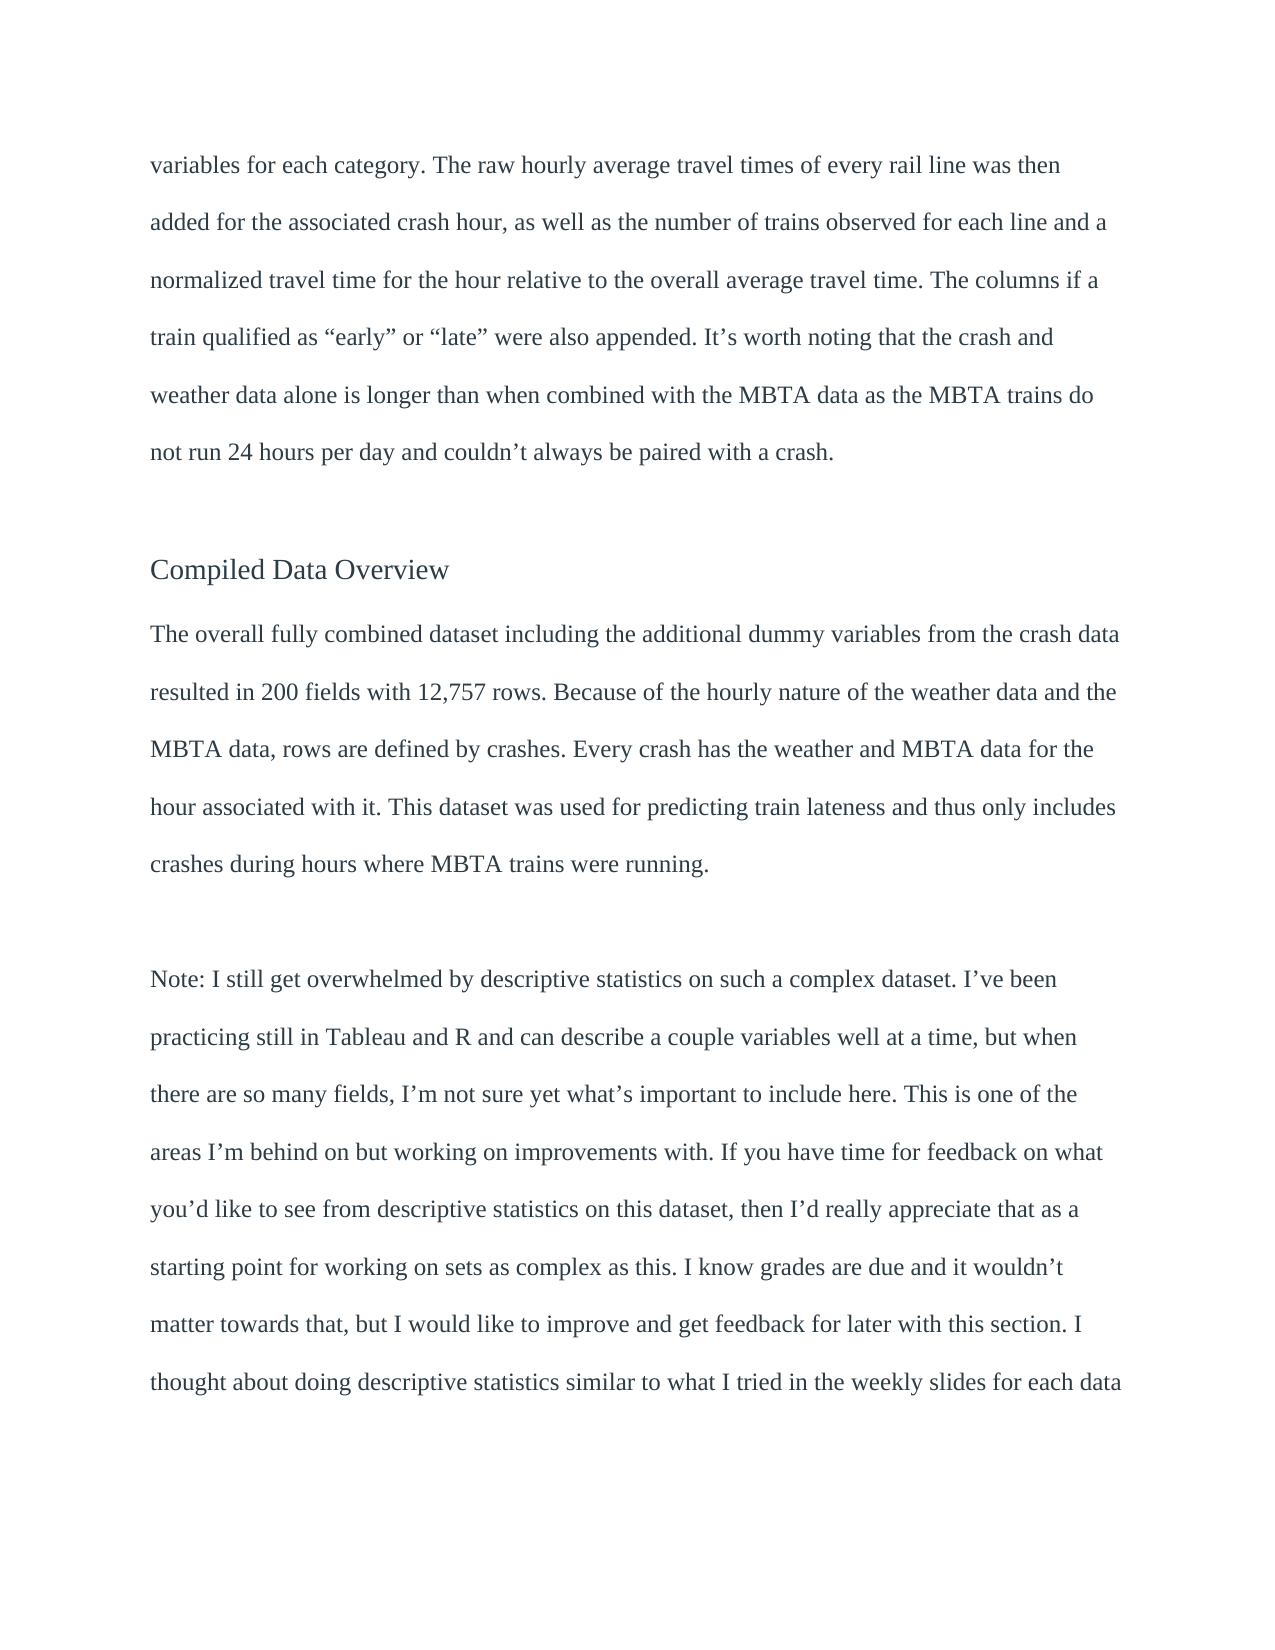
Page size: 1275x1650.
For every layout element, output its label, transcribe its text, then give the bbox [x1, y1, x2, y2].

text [150, 150, 1125, 466]
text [150, 964, 1125, 1396]
text The overall fully combined dataset including the additional dummy variables from the crash data resulted in 200 fields with 12,757 rows. Because of the hourly nature of the weather data and the MBTA data, rows are defined by crashes. Every crash has the weather and MBTA data for the hour associated with it. This dataset was used for predicting train lateness and thus only includes crashes during hours where MBTA trains were running. [150, 619, 1125, 878]
text Compiled Data Overview [150, 552, 1125, 586]
